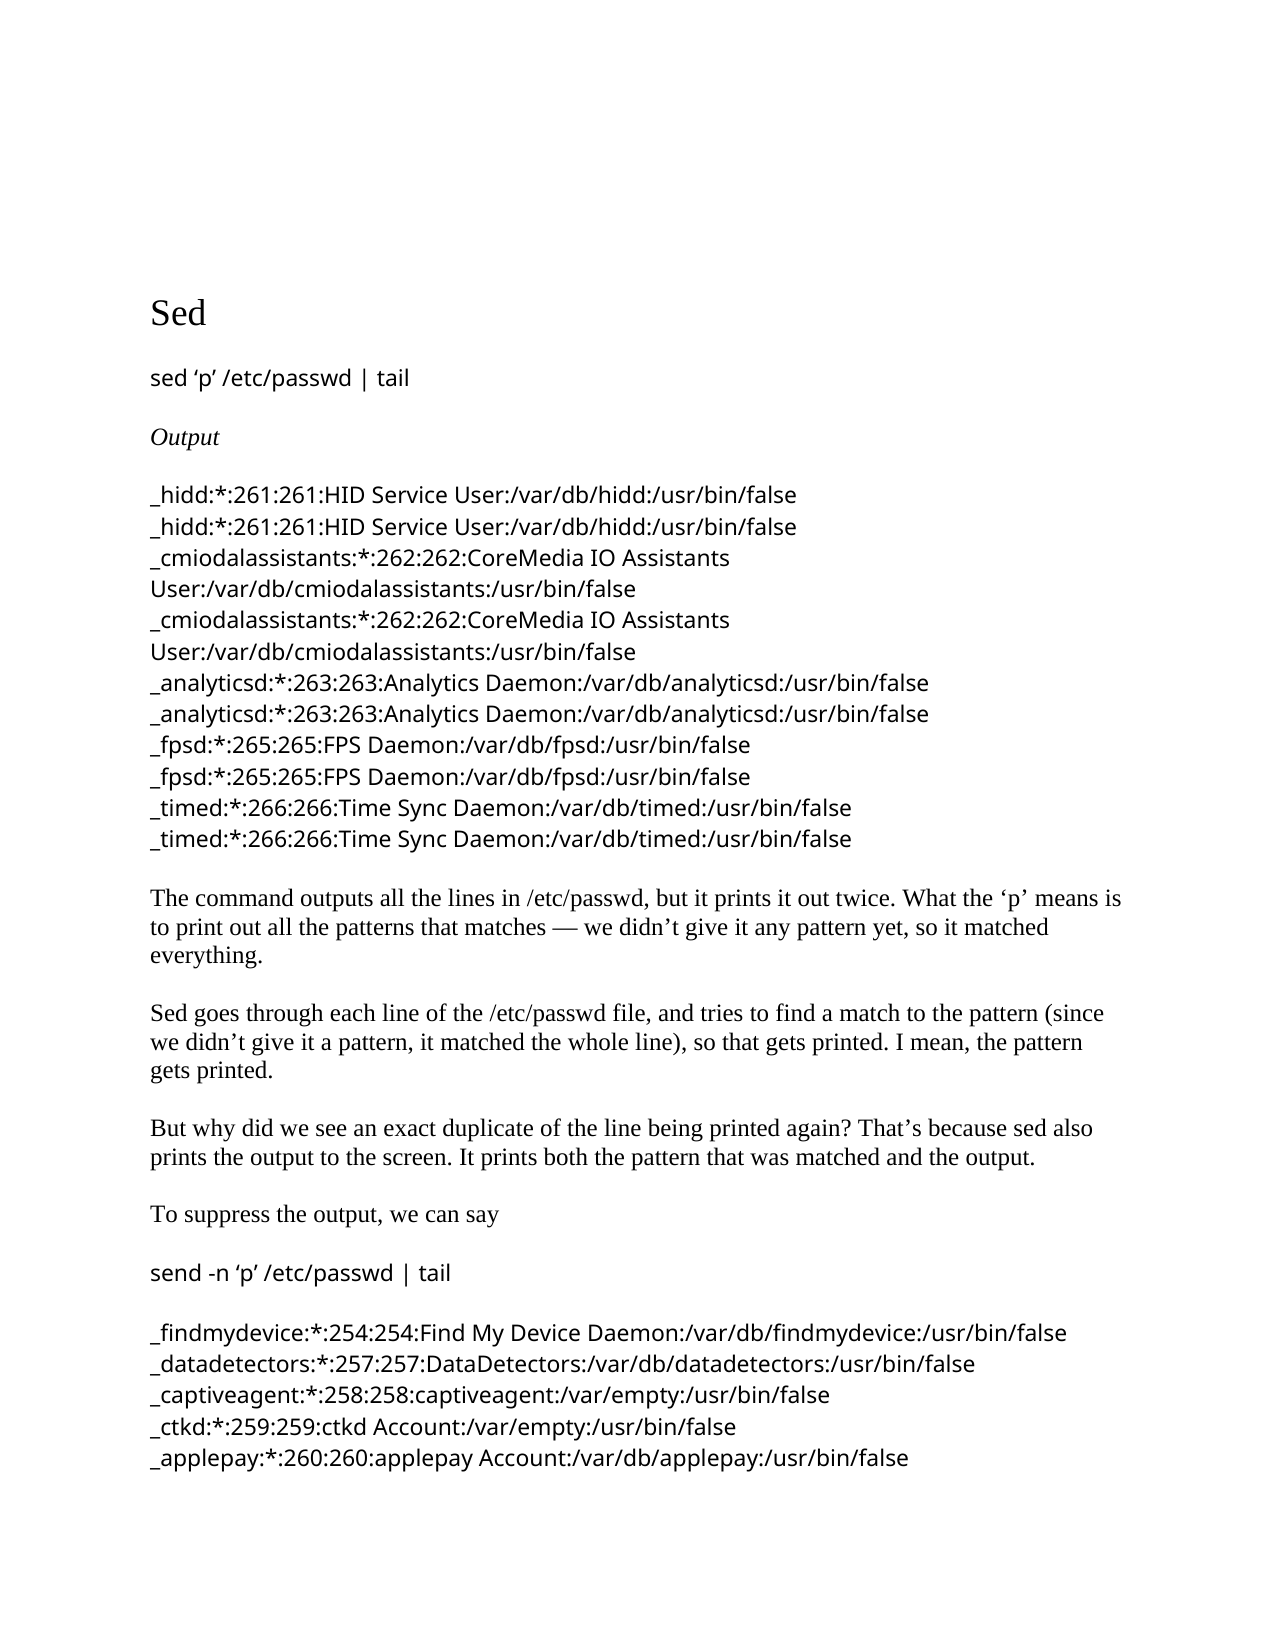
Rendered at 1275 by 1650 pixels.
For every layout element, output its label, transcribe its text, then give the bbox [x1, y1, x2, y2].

subtitle Sed [150, 290, 1125, 333]
list _fpsd:*:265:265:FPS Daemon:/var/db/fpsd:/usr/bin/false [150, 729, 1125, 761]
list send -n ‘p’ /etc/passwd | tail [150, 1257, 1125, 1288]
list _datadetectors:*:257:257:DataDetectors:/var/db/datadetectors:/usr/bin/false [150, 1348, 1125, 1379]
list _timed:*:266:266:Time Sync Daemon:/var/db/timed:/usr/bin/false [150, 792, 1125, 823]
list _cmiodalassistants:*:262:262:CoreMedia IO Assistants User:/var/db/cmiodalassistants:/usr/bin/false [150, 604, 1125, 667]
list _analyticsd:*:263:263:Analytics Daemon:/var/db/analyticsd:/usr/bin/false [150, 667, 1125, 698]
text Output [150, 422, 1125, 451]
list _timed:*:266:266:Time Sync Daemon:/var/db/timed:/usr/bin/false [150, 823, 1125, 854]
text To suppress the output, we can say [150, 1199, 1125, 1228]
text But why did we see an exact duplicate of the line being printed again? That’s because sed also prints the output to the screen. It prints both the pattern that was matched and the output. [150, 1113, 1125, 1171]
list _hidd:*:261:261:HID Service User:/var/db/hidd:/usr/bin/false [150, 511, 1125, 542]
list _hidd:*:261:261:HID Service User:/var/db/hidd:/usr/bin/false [150, 479, 1125, 511]
list _findmydevice:*:254:254:Find My Device Daemon:/var/db/findmydevice:/usr/bin/false [150, 1317, 1125, 1348]
list _captiveagent:*:258:258:captiveagent:/var/empty:/usr/bin/false [150, 1379, 1125, 1411]
list _ctkd:*:259:259:ctkd Account:/var/empty:/usr/bin/false [150, 1411, 1125, 1442]
list _applepay:*:260:260:applepay Account:/var/db/applepay:/usr/bin/false [150, 1442, 1125, 1473]
list _fpsd:*:265:265:FPS Daemon:/var/db/fpsd:/usr/bin/false [150, 761, 1125, 792]
text The command outputs all the lines in /etc/passwd, but it prints it out twice. What the ‘p’ means is to print out all the patterns that matches — we didn’t give it any pattern yet, so it matched everything. [150, 883, 1125, 969]
list _cmiodalassistants:*:262:262:CoreMedia IO Assistants User:/var/db/cmiodalassistants:/usr/bin/false [150, 542, 1125, 604]
list sed ‘p’ /etc/passwd | tail [150, 362, 1125, 393]
list _analyticsd:*:263:263:Analytics Daemon:/var/db/analyticsd:/usr/bin/false [150, 698, 1125, 729]
text Sed goes through each line of the /etc/passwd file, and tries to find a match to the pattern (since we didn’t give it a pattern, it matched the whole line), so that gets printed. I mean, the pattern gets printed. [150, 998, 1125, 1084]
